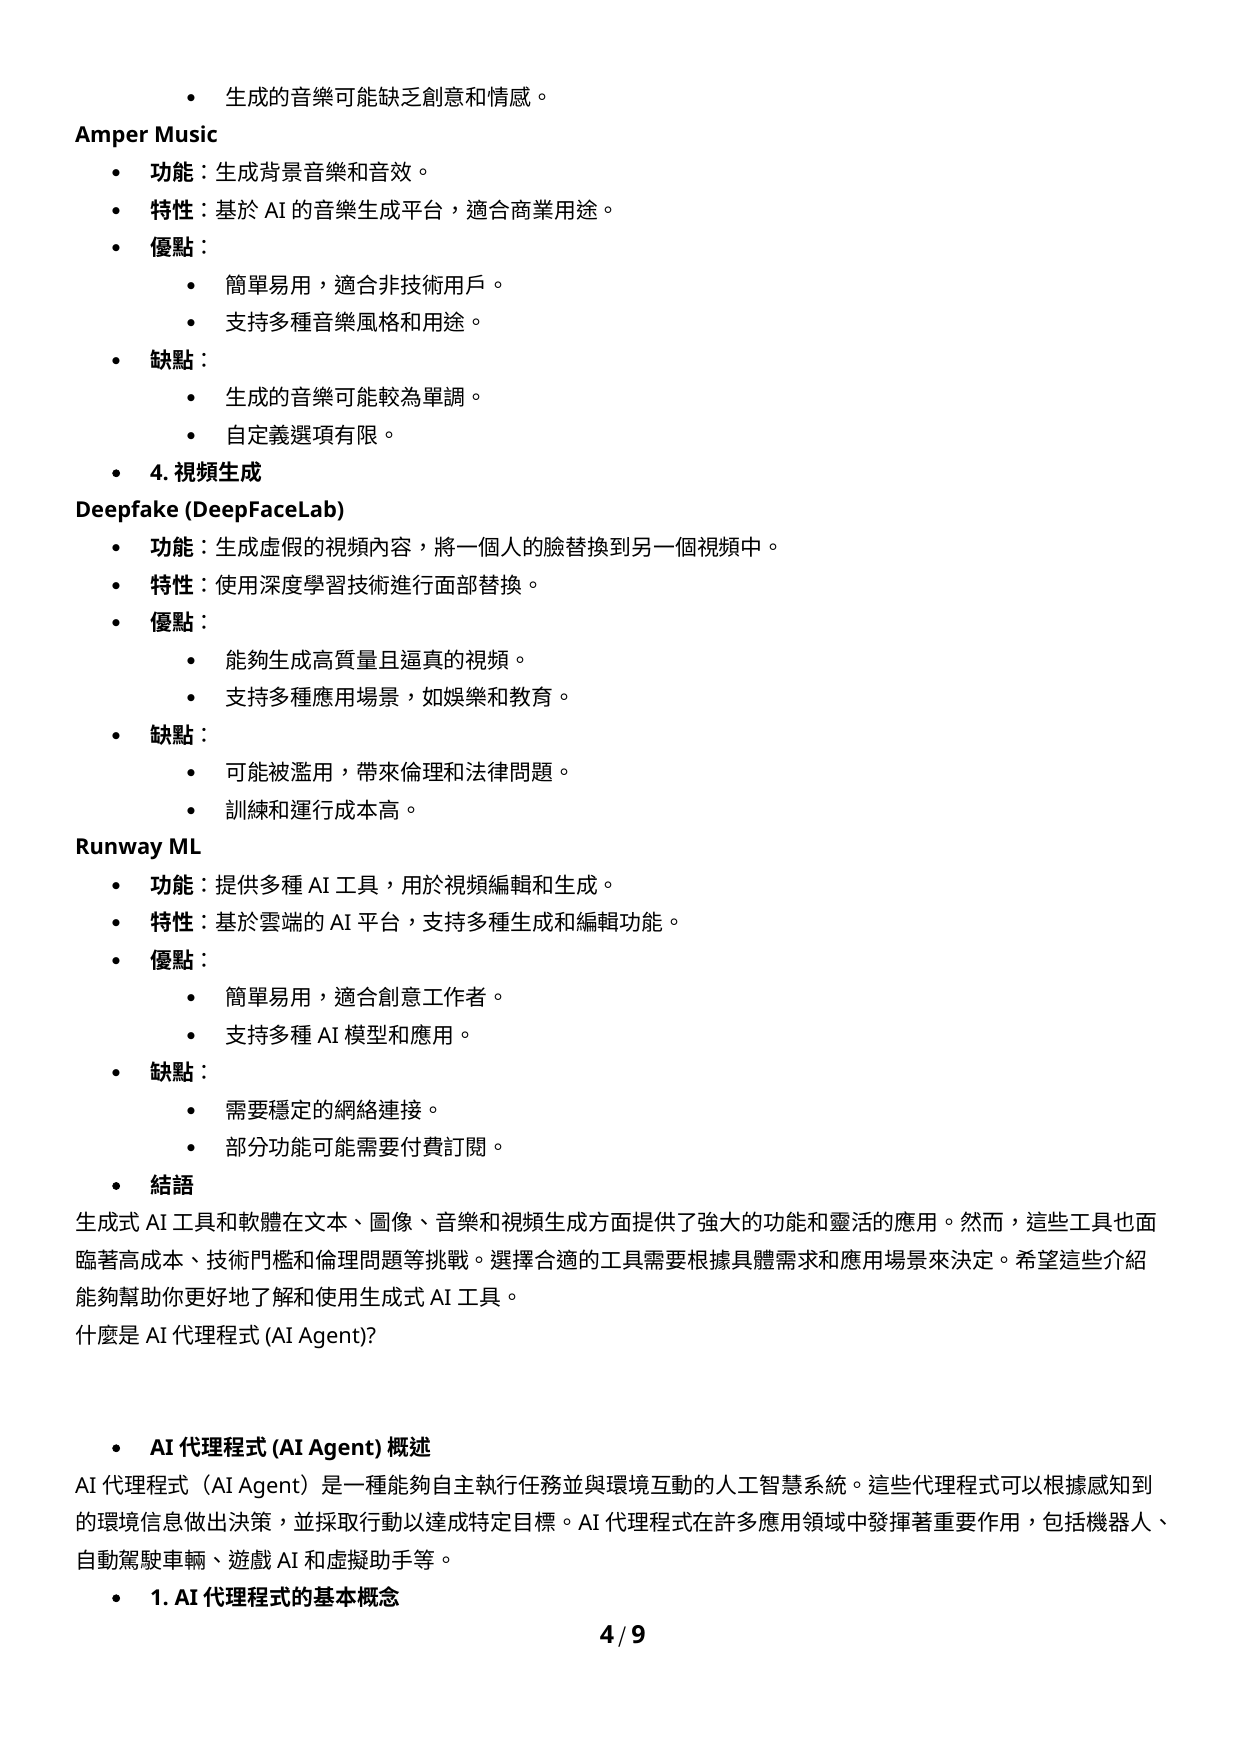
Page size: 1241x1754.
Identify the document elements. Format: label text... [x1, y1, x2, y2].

list 生成的音樂可能缺乏創意和情感。 [187, 77, 1165, 115]
list 需要穩定的網絡連接。 [187, 1090, 1165, 1127]
list 生成的音樂可能較為單調。 [187, 377, 1165, 415]
list 能夠生成高質量且逼真的視頻。 [187, 640, 1165, 677]
list 自定義選項有限。 [187, 415, 1165, 452]
text Deepfake (DeepFaceLab) [75, 490, 1165, 527]
list 支持多種 AI 模型和應用。 [187, 1015, 1165, 1052]
list 簡單易用，適合創意工作者。 [187, 977, 1165, 1015]
list 特性：基於 AI 的音樂生成平台，適合商業用途。 [112, 190, 1165, 227]
list 功能：生成虛假的視頻內容，將一個人的臉替換到另一個視頻中。 [112, 527, 1165, 565]
list 功能：提供多種 AI 工具，用於視頻編輯和生成。 [112, 865, 1165, 902]
text AI 代理程式（AI Agent）是一種能夠自主執行任務並與環境互動的人工智慧系統。這些代理程式可以根據感知到的環境信息做出決策，並採取行動以達成特定目標。AI 代理程式在許多應用領域中發揮著重要作用，包括機器人、自動駕駛車輛、遊戲 AI 和虛擬助手等。 [75, 1465, 1165, 1577]
list 優點： [112, 227, 1165, 265]
list 特性：使用深度學習技術進行面部替換。 [112, 565, 1165, 602]
list 4. 視頻生成 [112, 452, 1165, 490]
text 什麼是 AI 代理程式 (AI Agent)? [75, 1315, 1165, 1352]
list 1. AI 代理程式的基本概念 [112, 1577, 1165, 1615]
list 特性：基於雲端的 AI 平台，支持多種生成和編輯功能。 [112, 902, 1165, 940]
text 生成式 AI 工具和軟體在文本、圖像、音樂和視頻生成方面提供了強大的功能和靈活的應用。然而，這些工具也面臨著高成本、技術門檻和倫理問題等挑戰。選擇合適的工具需要根據具體需求和應用場景來決定。希望這些介紹能夠幫助你更好地了解和使用生成式 AI 工具。 [75, 1202, 1165, 1315]
list 優點： [112, 602, 1165, 640]
list 優點： [112, 940, 1165, 977]
list AI 代理程式 (AI Agent) 概述 [112, 1427, 1165, 1465]
list 簡單易用，適合非技術用戶。 [187, 265, 1165, 302]
list 訓練和運行成本高。 [187, 790, 1165, 827]
text Amper Music [75, 115, 1165, 152]
list 支持多種應用場景，如娛樂和教育。 [187, 677, 1165, 715]
text Runway ML [75, 827, 1165, 865]
list 部分功能可能需要付費訂閱。 [187, 1127, 1165, 1165]
list 缺點： [112, 340, 1165, 377]
list 支持多種音樂風格和用途。 [187, 302, 1165, 340]
list 結語 [112, 1165, 1165, 1202]
list 缺點： [112, 1052, 1165, 1090]
list 功能：生成背景音樂和音效。 [112, 152, 1165, 190]
list 可能被濫用，帶來倫理和法律問題。 [187, 752, 1165, 790]
list 缺點： [112, 715, 1165, 752]
